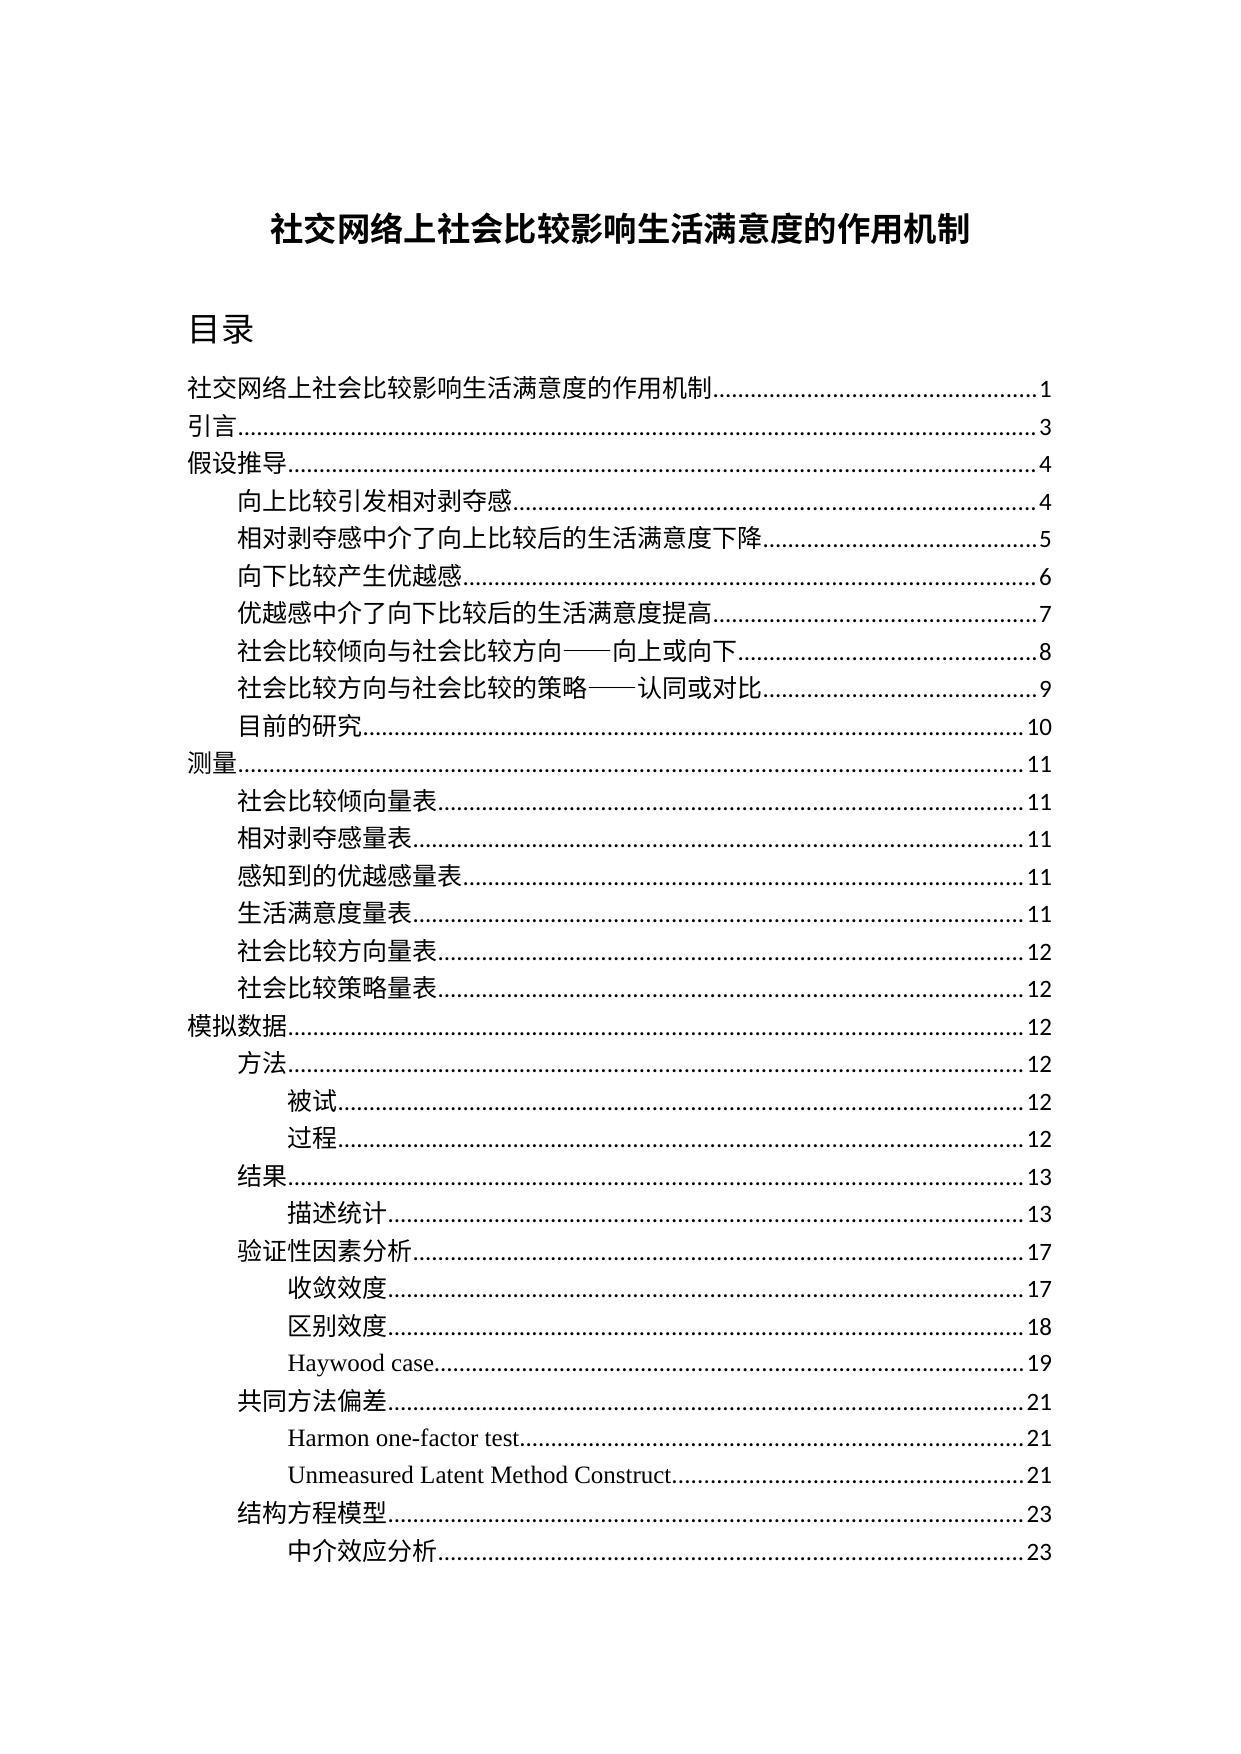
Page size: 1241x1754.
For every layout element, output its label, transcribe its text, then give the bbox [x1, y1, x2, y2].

title 社交网络上社会比较影响生活满意度的作用机制 [187, 189, 1053, 264]
